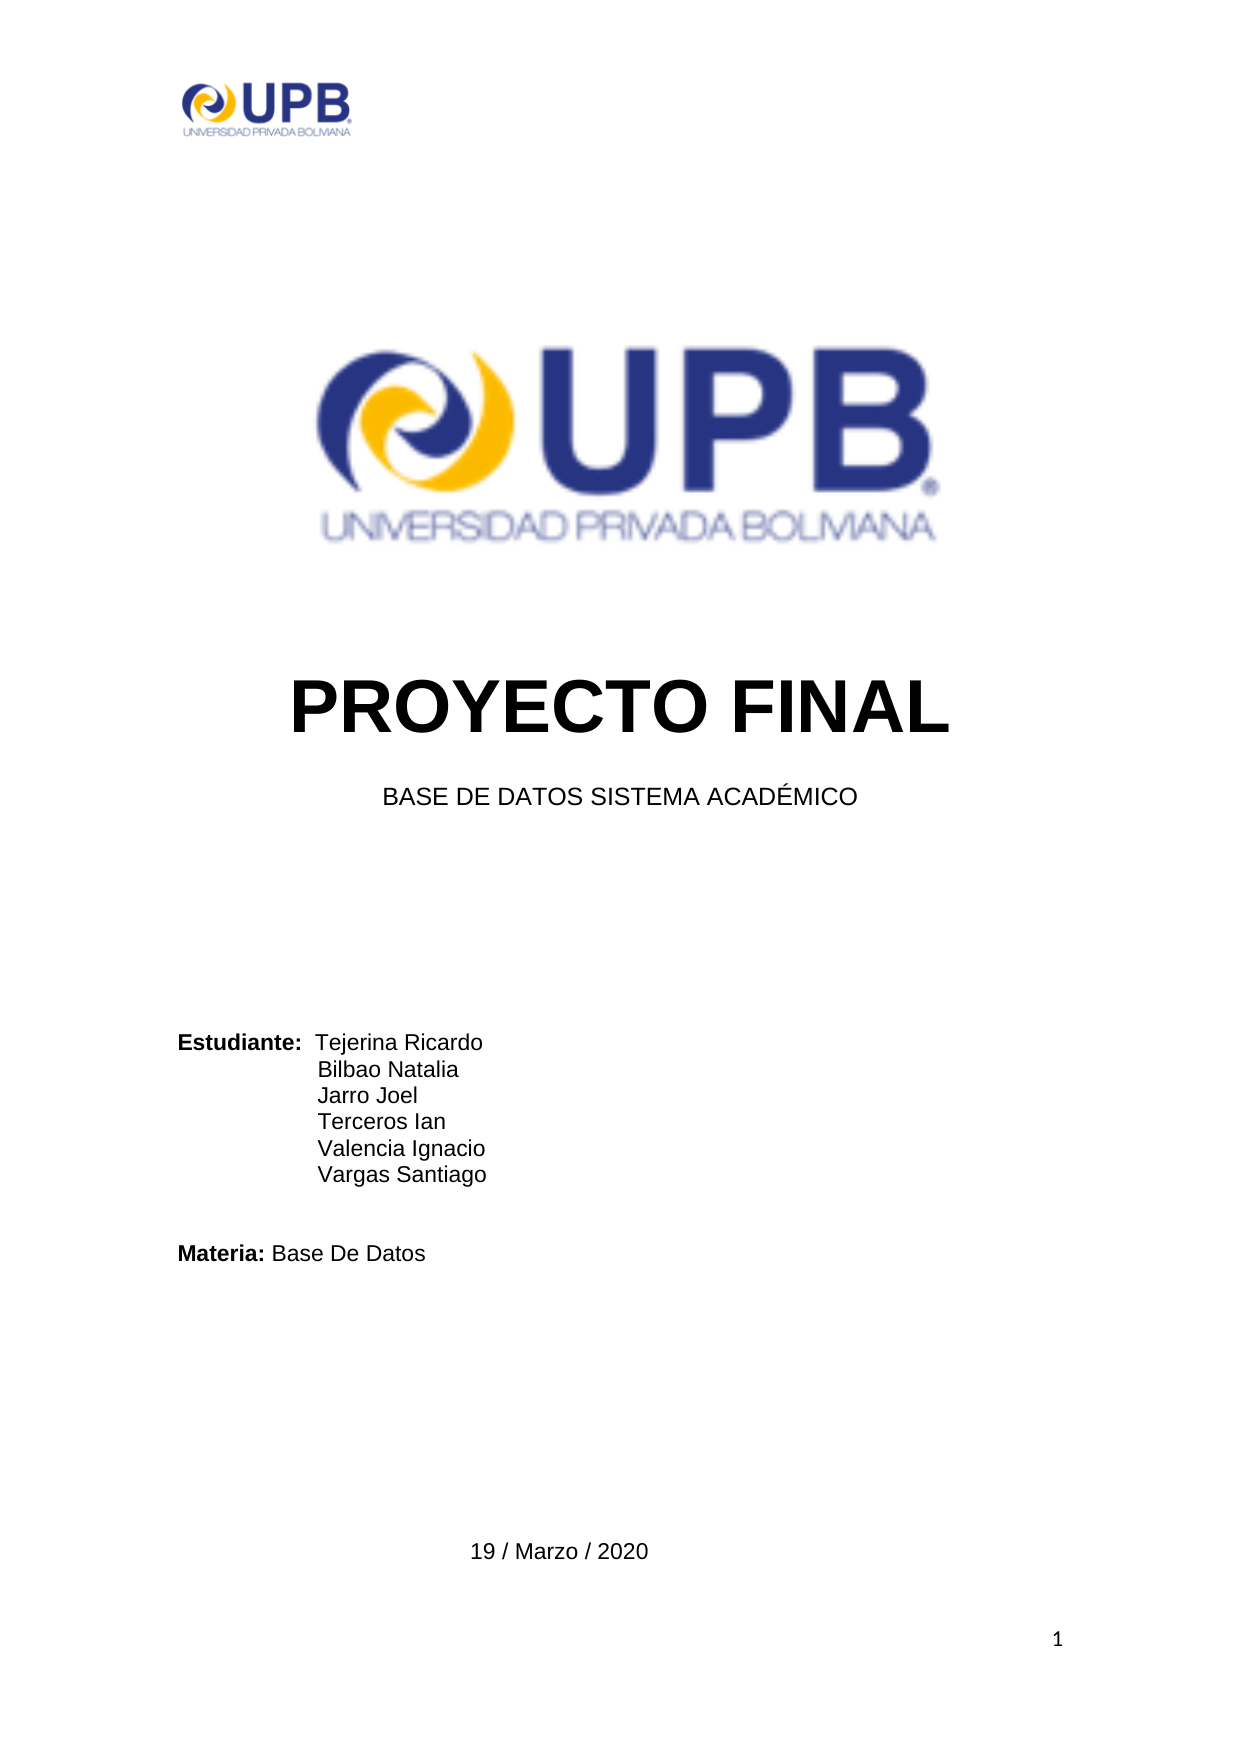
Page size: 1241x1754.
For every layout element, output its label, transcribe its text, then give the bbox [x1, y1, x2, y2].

picture [300, 315, 956, 560]
text Jarro Joel [177, 1082, 1063, 1108]
text Terceros Ian [177, 1108, 1063, 1135]
text Valencia Ignacio [177, 1135, 1063, 1161]
text Materia: Base De Datos [177, 1240, 1063, 1266]
text PROYECTO FINAL [177, 662, 1063, 749]
text Vargas Santiago [177, 1161, 1063, 1187]
text BASE DE DATOS SISTEMA ACADÉMICO [177, 782, 1063, 811]
text Bilbao Natalia [177, 1056, 1063, 1082]
picture [177, 73, 356, 141]
text 19 / Marzo / 2020 [177, 1538, 1063, 1564]
text Estudiante: Tejerina Ricardo [177, 1029, 1063, 1056]
